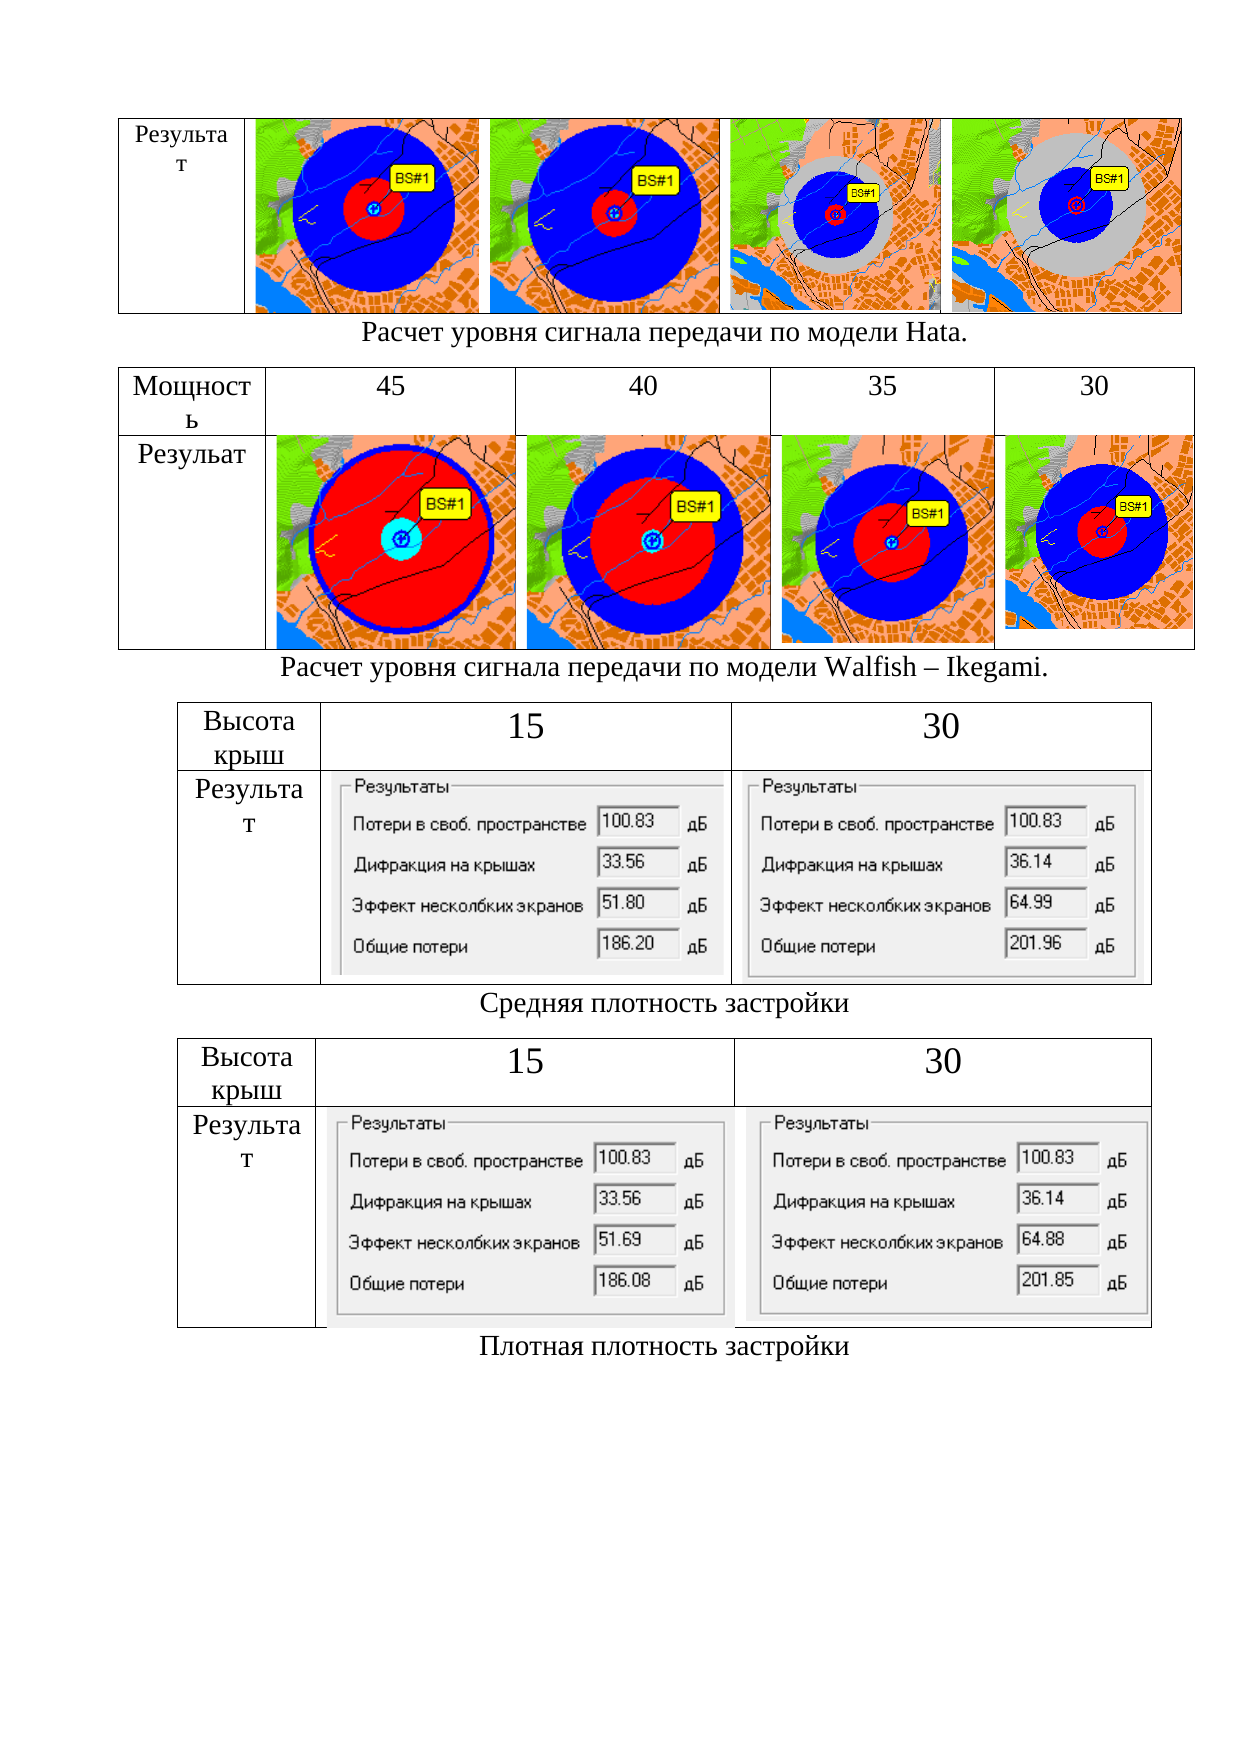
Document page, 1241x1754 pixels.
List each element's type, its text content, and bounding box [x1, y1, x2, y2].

picture [255, 119, 479, 313]
table_cell [735, 1107, 1151, 1327]
table_header 45 [266, 368, 515, 435]
text Расчет уровня сигнала передачи по модели Hata. [177, 314, 1152, 347]
table_cell [995, 436, 1194, 648]
table_header 40 [516, 368, 770, 435]
table_header 30 [735, 1039, 1151, 1106]
table_header 15 [321, 703, 731, 770]
picture [746, 1107, 1152, 1321]
picture [276, 435, 516, 649]
table_cell [316, 1107, 326, 1327]
picture [742, 771, 1144, 984]
table_cell [732, 771, 742, 984]
picture [730, 119, 941, 310]
picture [526, 435, 771, 649]
table_cell [941, 119, 1181, 313]
table_cell [516, 436, 526, 648]
table_cell [321, 771, 731, 984]
text Плотная плотность застройки [177, 1328, 1152, 1362]
table_cell Резульат [119, 436, 265, 648]
text Средняя плотность застройки [177, 985, 1152, 1018]
table_cell [479, 119, 490, 313]
table_cell Результат [119, 119, 244, 313]
table_cell [720, 119, 940, 313]
table_cell Результат [178, 771, 320, 984]
table_header 30 [995, 368, 1194, 435]
picture [1005, 435, 1193, 629]
picture [952, 119, 1182, 312]
picture [326, 1107, 735, 1328]
table_header 35 [771, 368, 994, 435]
table_header 30 [732, 703, 1151, 770]
table_header 15 [316, 1039, 734, 1106]
table_cell [1144, 771, 1151, 984]
picture [331, 771, 724, 975]
text Расчет уровня сигнала передачи по модели Walfish – Ikegami. [177, 650, 1152, 683]
table_header Мощность [119, 368, 265, 435]
picture [781, 435, 995, 643]
table_header Высота крыш [178, 703, 320, 770]
table_cell [771, 436, 994, 648]
picture [490, 119, 720, 313]
table_header Высота крыш [178, 1039, 315, 1106]
table_cell Результат [178, 1107, 315, 1327]
table_cell [266, 436, 276, 648]
table_cell [245, 119, 255, 313]
